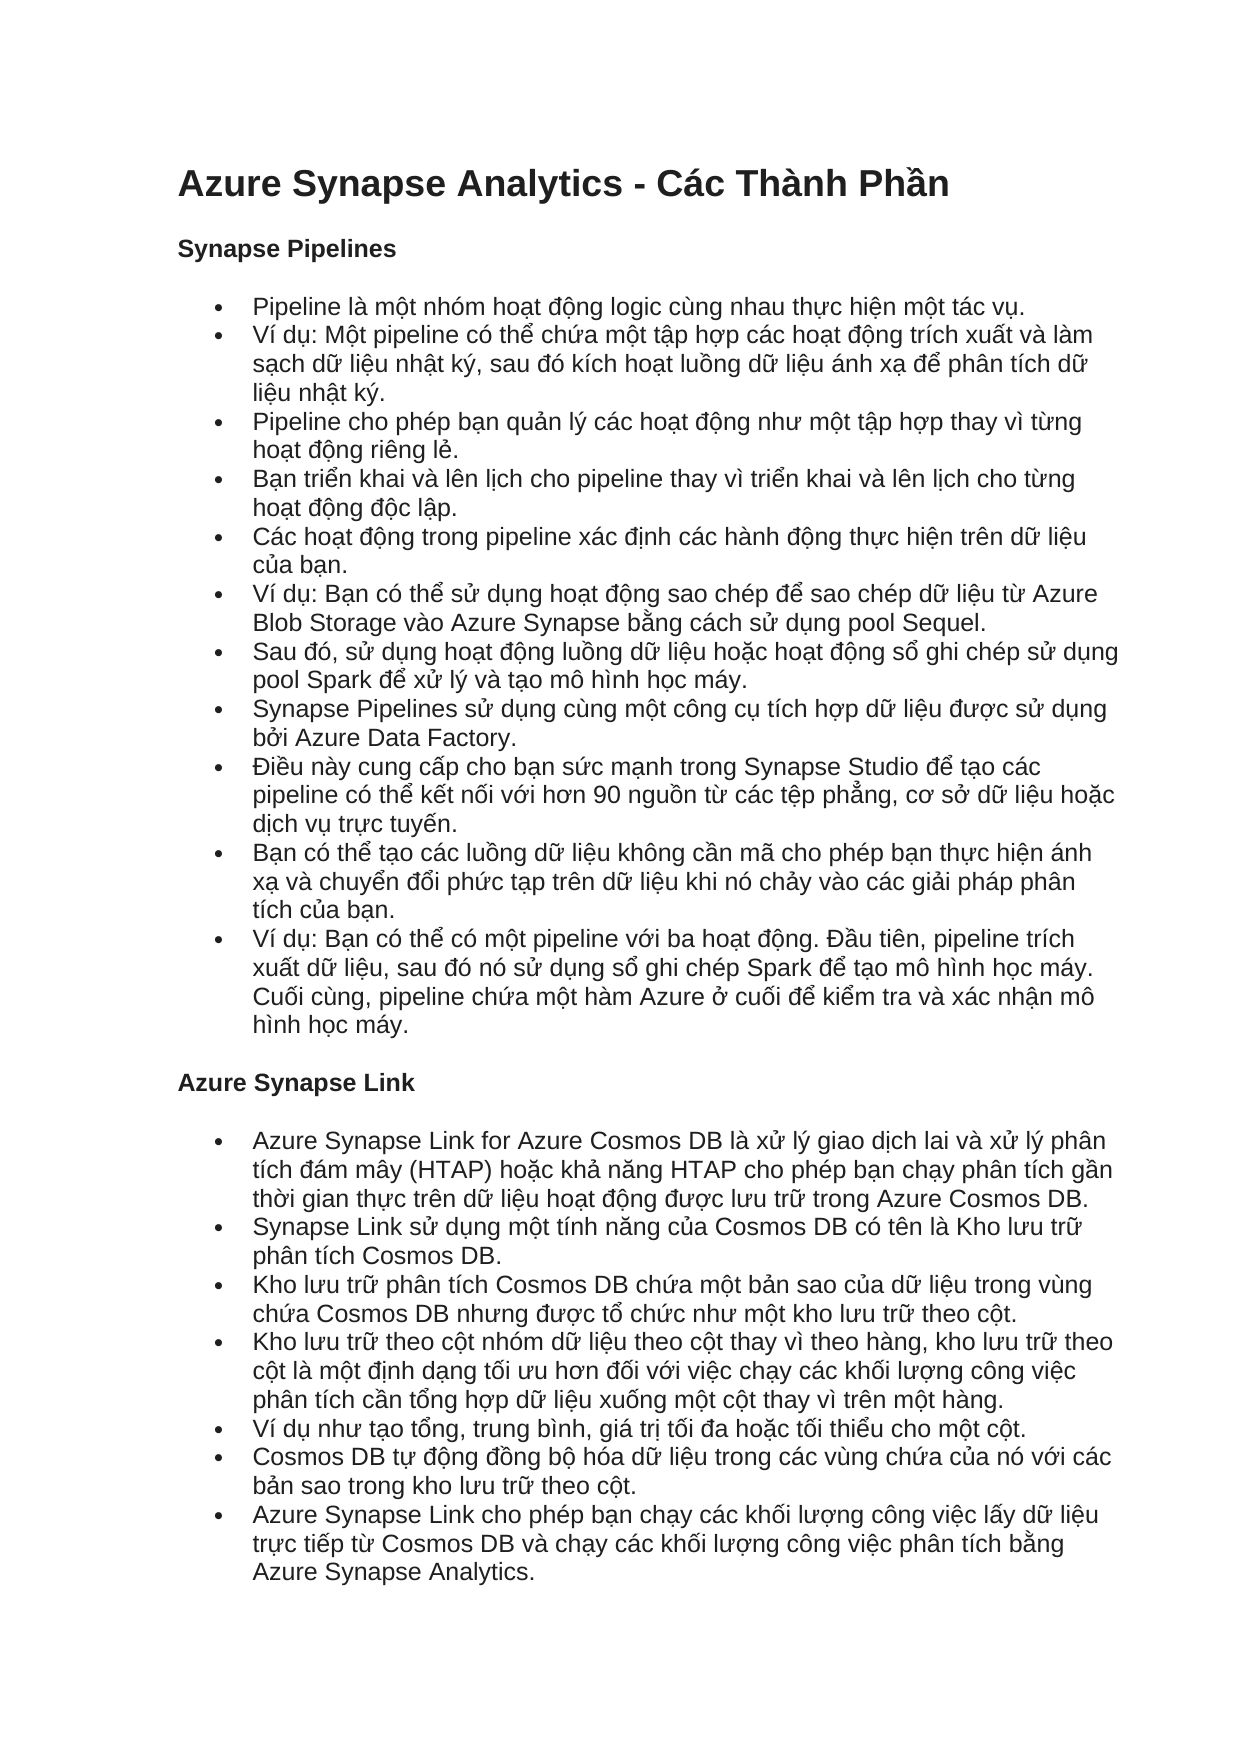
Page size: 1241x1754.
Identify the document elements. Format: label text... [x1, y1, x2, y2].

list Pipeline cho phép bạn quản lý các hoạt động như một tập hợp thay vì từng hoạt động riêng lẻ. [215, 406, 1122, 464]
list Synapse Link sử dụng một tính năng của Cosmos DB có tên là Kho lưu trữ phân tích Cosmos DB. [215, 1212, 1122, 1270]
list Ví dụ như tạo tổng, trung bình, giá trị tối đa hoặc tối thiểu cho một cột. [215, 1413, 1122, 1442]
list Ví dụ: Bạn có thể có một pipeline với ba hoạt động. Đầu tiên, pipeline trích xuất dữ liệu, sau đó nó sử dụng sổ ghi chép Spark để tạo mô hình học máy. Cuối cùng, pipeline chứa một hàm Azure ở cuối để kiểm tra và xác nhận mô hình học máy. [215, 924, 1122, 1039]
text Azure Synapse Link [177, 1068, 1122, 1097]
list Kho lưu trữ phân tích Cosmos DB chứa một bản sao của dữ liệu trong vùng chứa Cosmos DB nhưng được tổ chức như một kho lưu trữ theo cột. [215, 1270, 1122, 1327]
list Pipeline là một nhóm hoạt động logic cùng nhau thực hiện một tác vụ. [215, 291, 1122, 320]
list Ví dụ: Bạn có thể sử dụng hoạt động sao chép để sao chép dữ liệu từ Azure Blob Storage vào Azure Synapse bằng cách sử dụng pool Sequel. [215, 579, 1122, 636]
list Synapse Pipelines sử dụng cùng một công cụ tích hợp dữ liệu được sử dụng bởi Azure Data Factory. [215, 694, 1122, 751]
list Ví dụ: Một pipeline có thể chứa một tập hợp các hoạt động trích xuất và làm sạch dữ liệu nhật ký, sau đó kích hoạt luồng dữ liệu ánh xạ để phân tích dữ liệu nhật ký. [215, 320, 1122, 406]
list Azure Synapse Link for Azure Cosmos DB là xử lý giao dịch lai và xử lý phân tích đám mây (HTAP) hoặc khả năng HTAP cho phép bạn chạy phân tích gần thời gian thực trên dữ liệu hoạt động được lưu trữ trong Azure Cosmos DB. [215, 1126, 1122, 1212]
list Bạn triển khai và lên lịch cho pipeline thay vì triển khai và lên lịch cho từng hoạt động độc lập. [215, 464, 1122, 521]
list Bạn có thể tạo các luồng dữ liệu không cần mã cho phép bạn thực hiện ánh xạ và chuyển đổi phức tạp trên dữ liệu khi nó chảy vào các giải pháp phân tích của bạn. [215, 838, 1122, 924]
list Cosmos DB tự động đồng bộ hóa dữ liệu trong các vùng chứa của nó với các bản sao trong kho lưu trữ theo cột. [215, 1442, 1122, 1500]
list Các hoạt động trong pipeline xác định các hành động thực hiện trên dữ liệu của bạn. [215, 521, 1122, 579]
list Azure Synapse Link cho phép bạn chạy các khối lượng công việc lấy dữ liệu trực tiếp từ Cosmos DB và chạy các khối lượng công việc phân tích bằng Azure Synapse Analytics. [215, 1500, 1122, 1586]
list Điều này cung cấp cho bạn sức mạnh trong Synapse Studio để tạo các pipeline có thể kết nối với hơn 90 nguồn từ các tệp phẳng, cơ sở dữ liệu hoặc dịch vụ trực tuyến. [215, 751, 1122, 838]
list Sau đó, sử dụng hoạt động luồng dữ liệu hoặc hoạt động sổ ghi chép sử dụng pool Spark để xử lý và tạo mô hình học máy. [215, 636, 1122, 694]
list Kho lưu trữ theo cột nhóm dữ liệu theo cột thay vì theo hàng, kho lưu trữ theo cột là một định dạng tối ưu hơn đối với việc chạy các khối lượng công việc phân tích cần tổng hợp dữ liệu xuống một cột thay vì trên một hàng. [215, 1327, 1122, 1413]
text Azure Synapse Analytics - Các Thành Phần [177, 118, 1122, 204]
text Synapse Pipelines [177, 233, 1122, 262]
